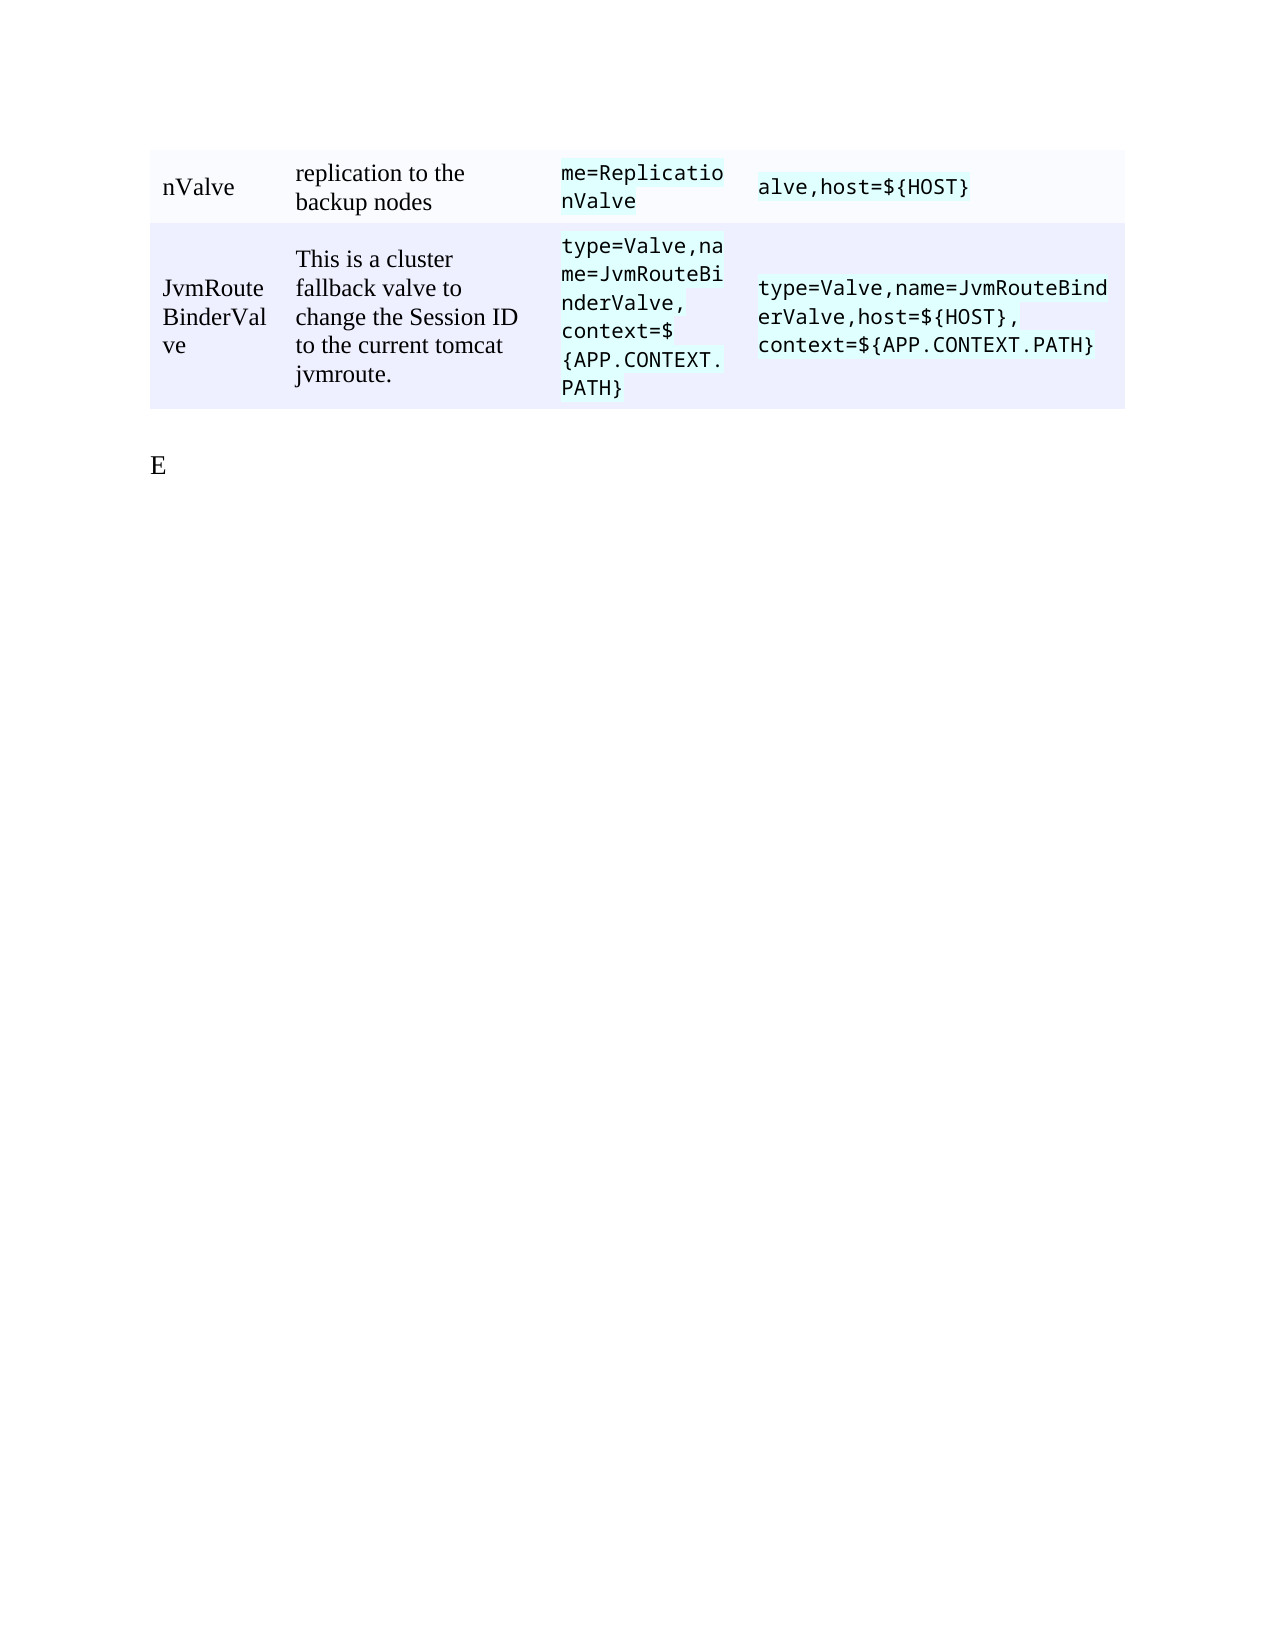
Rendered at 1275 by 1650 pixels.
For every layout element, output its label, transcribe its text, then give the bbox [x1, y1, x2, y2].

text E [150, 449, 1125, 480]
table_cell type=Valve,name=JvmRouteBinderValve,host=${HOST}, context=${APP.CONTEXT.PATH} [745, 223, 1125, 409]
table_cell This is a cluster fallback valve to change the Session ID to the current tomcat jvmroute. [283, 223, 549, 409]
table_cell JvmRouteBinderValve [150, 223, 283, 409]
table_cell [283, 150, 549, 223]
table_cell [745, 150, 1125, 223]
table_cell ReplicationValve [150, 150, 283, 223]
table_cell type=Valve,name=JvmRouteBinderValve, context=${APP.CONTEXT.PATH} [549, 223, 745, 409]
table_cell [549, 150, 745, 223]
